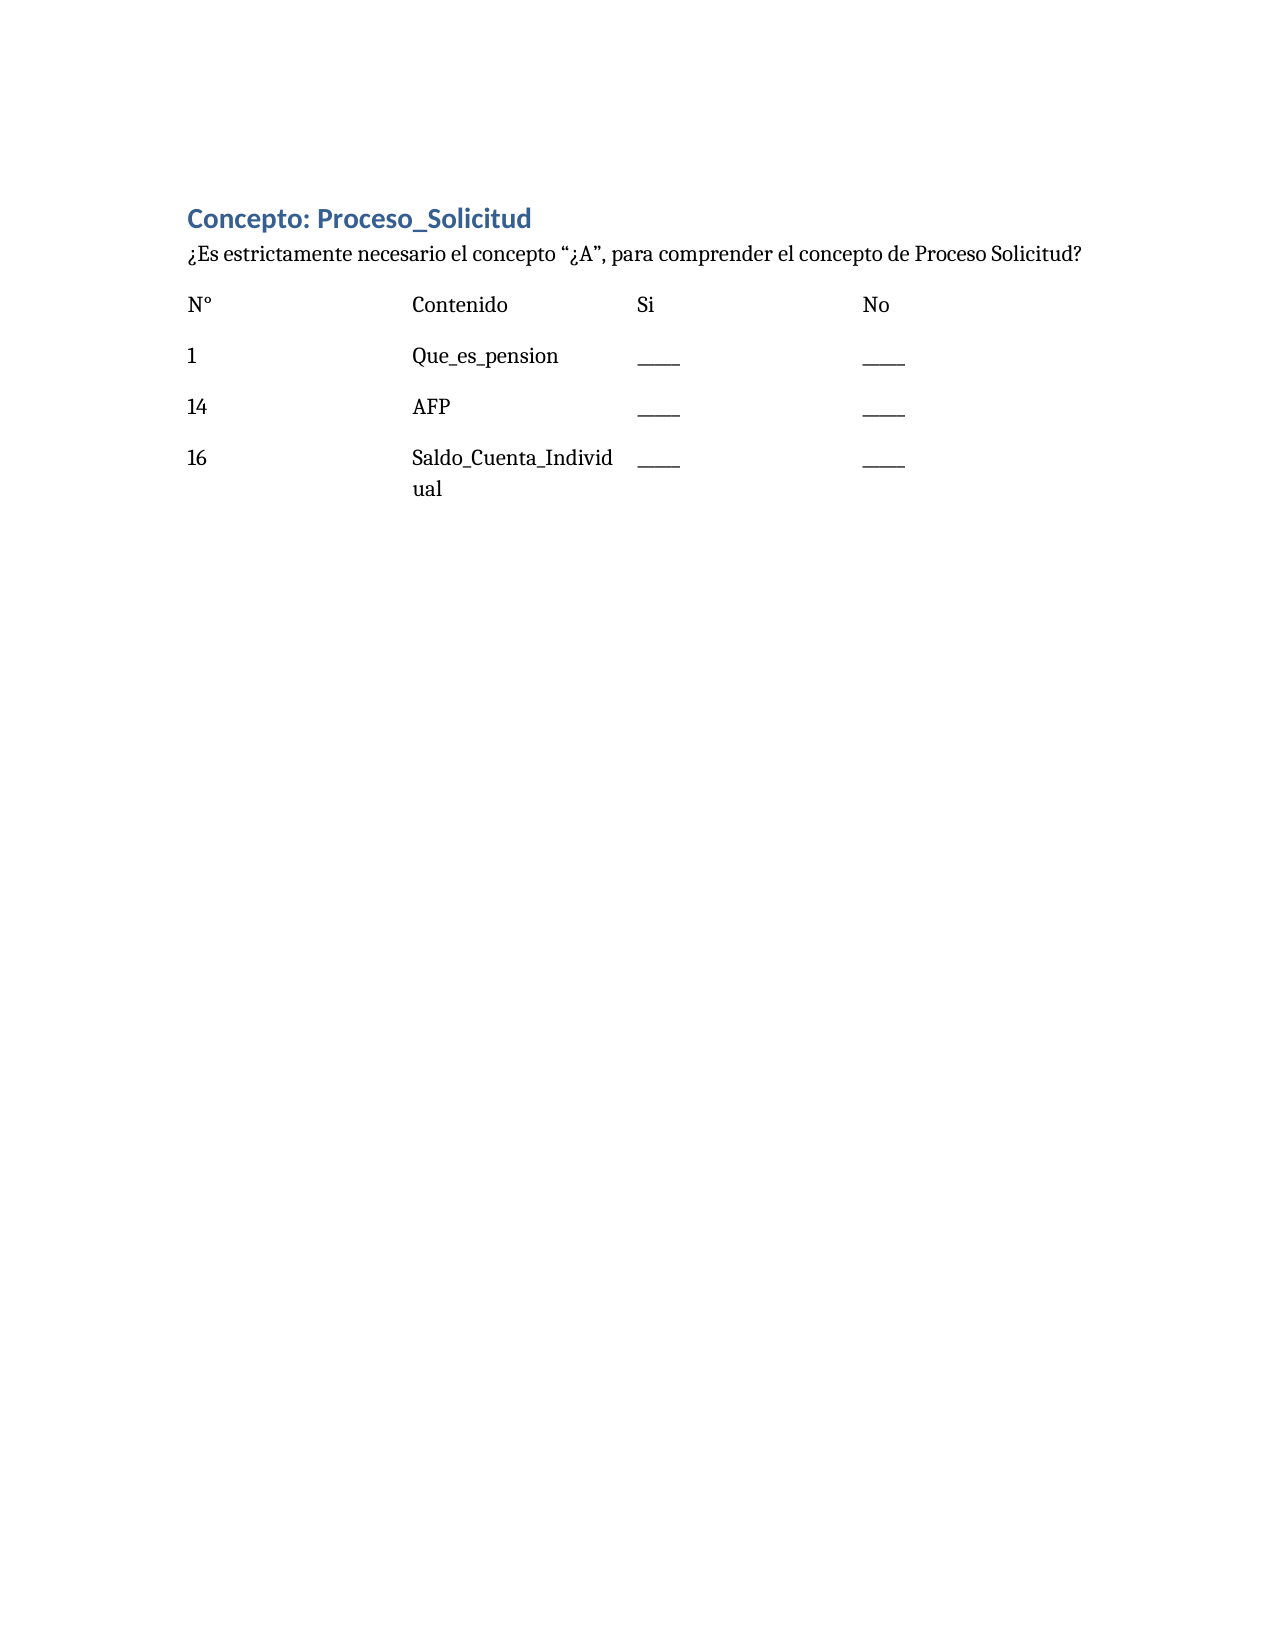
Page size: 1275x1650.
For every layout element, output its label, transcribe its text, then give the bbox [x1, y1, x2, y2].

table_header No [851, 292, 1076, 343]
table_header Si [626, 292, 851, 343]
table_cell _____ [626, 343, 851, 394]
table_cell AFP [401, 394, 626, 445]
table_cell _____ [851, 445, 1076, 526]
table_cell 16 [176, 445, 401, 526]
table_cell Que_es_pension [401, 343, 626, 394]
subtitle Concepto: Proceso_Solicitud [187, 200, 1087, 236]
table_cell 1 [176, 343, 401, 394]
text ¿Es estrictamente necesario el concepto “¿A”, para comprender el concepto de Proceso Solicitud? [187, 241, 1087, 267]
table_cell _____ [851, 343, 1076, 394]
table_cell _____ [851, 394, 1076, 445]
table_header N° [176, 292, 401, 343]
table_cell _____ [626, 445, 851, 526]
table_cell _____ [626, 394, 851, 445]
table_cell Saldo_Cuenta_Individual [401, 445, 626, 526]
table_cell 14 [176, 394, 401, 445]
table_header Contenido [401, 292, 626, 343]
